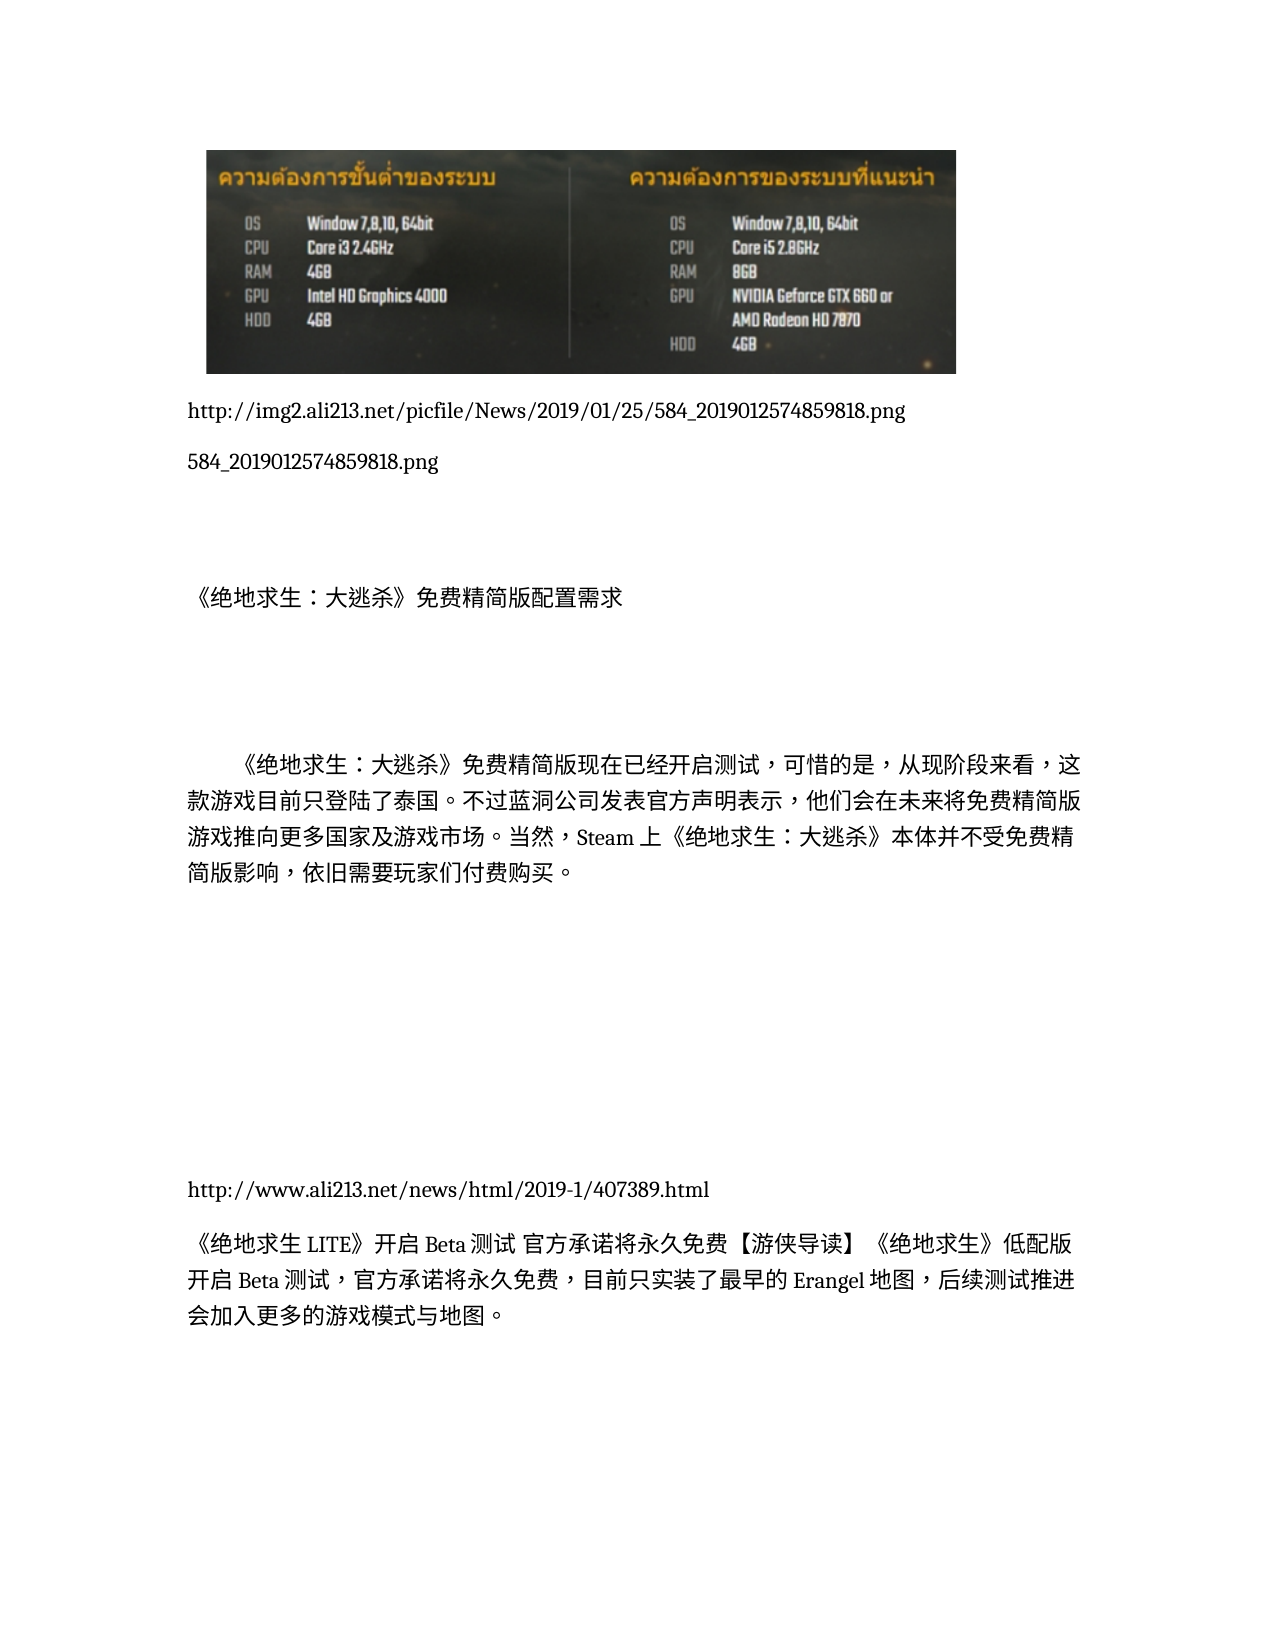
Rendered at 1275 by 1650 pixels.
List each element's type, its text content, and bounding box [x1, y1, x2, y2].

text http://www.ali213.net/news/html/2019-1/407389.html [187, 1177, 1087, 1203]
picture [206, 150, 957, 374]
text 584_2019012574859818.png [187, 449, 1087, 476]
text 《绝地求生LITE》开启Beta测试 官方承诺将永久免费【游侠导读】《绝地求生》低配版开启Beta测试，官方承诺将永久免费，目前只实装了最早的Erangel地图，后续测试推进会加入更多的游戏模式与地图。 [187, 1228, 1087, 1331]
text 《绝地求生：大逃杀》免费精简版配置需求 [187, 581, 1087, 643]
text 《绝地求生：大逃杀》免费精简版现在已经开启测试，可惜的是，从现阶段来看，这款游戏目前只登陆了泰国。不过蓝洞公司发表官方声明表示，他们会在未来将免费精简版游戏推向更多国家及游戏市场。当然，Steam上《绝地求生：大逃杀》本体并不受免费精简版影响，依旧需要玩家们付费购买。 [187, 749, 1087, 918]
text http://img2.ali213.net/picfile/News/2019/01/25/584_2019012574859818.png [187, 398, 1087, 424]
